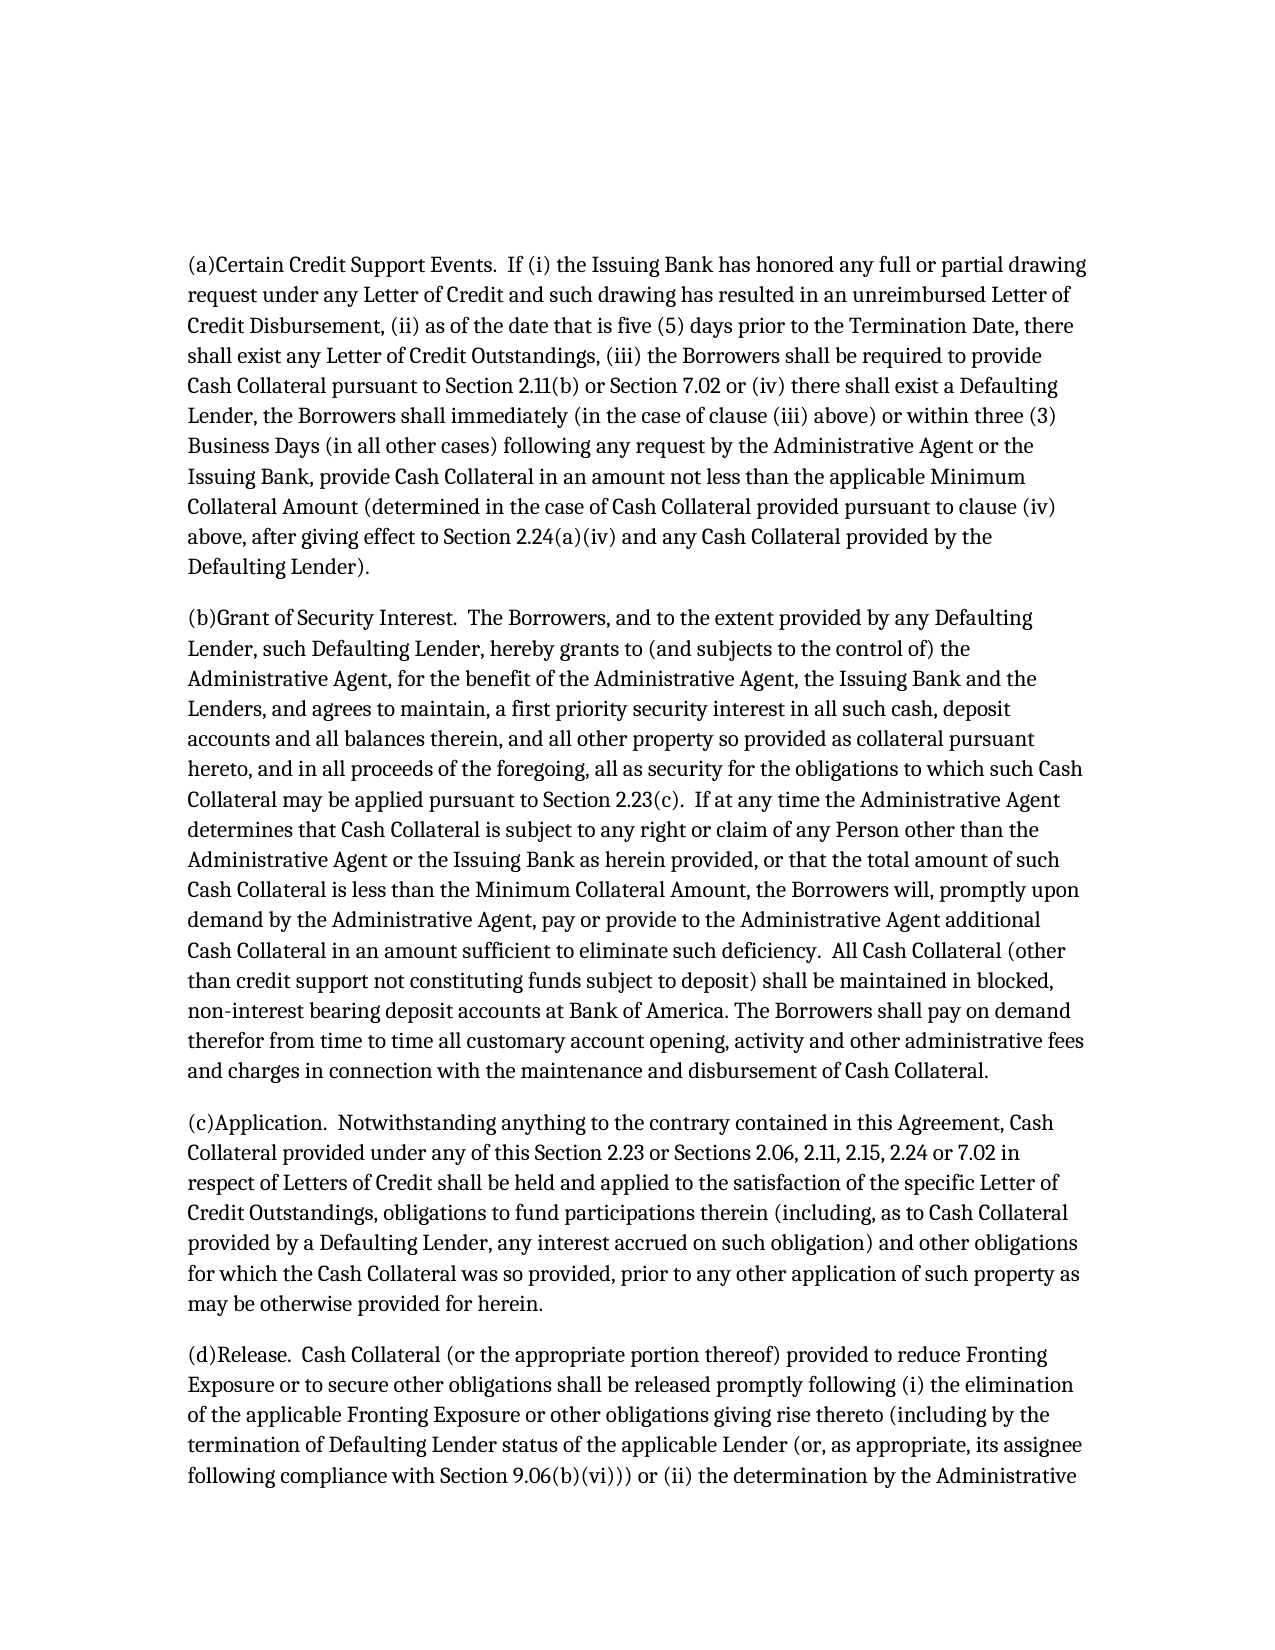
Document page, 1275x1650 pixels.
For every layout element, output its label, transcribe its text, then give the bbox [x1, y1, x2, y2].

text (c)Application. Notwithstanding anything to the contrary contained in this Agreement, Cash Collateral provided under any of this Section 2.23 or Sections 2.06, 2.11, 2.15, 2.24 or 7.02 in respect of Letters of Credit shall be held and applied to the satisfaction of the specific Letter of Credit Outstandings, obligations to fund participations therein (including, as to Cash Collateral provided by a Defaulting Lender, any interest accrued on such obligation) and other obligations for which the Cash Collateral was so provided, prior to any other application of such property as may be otherwise provided for herein. [187, 1109, 1087, 1317]
text (a)Certain Credit Support Events. If (i) the Issuing Bank has honored any full or partial drawing request under any Letter of Credit and such drawing has resulted in an unreimbursed Letter of Credit Disbursement, (ii) as of the date that is five (5) days prior to the Termination Date, there shall exist any Letter of Credit Outstandings, (iii) the Borrowers shall be required to provide Cash Collateral pursuant to Section 2.11(b) or Section 7.02 or (iv) there shall exist a Defaulting Lender, the Borrowers shall immediately (in the case of clause (iii) above) or within three (3) Business Days (in all other cases) following any request by the Administrative Agent or the Issuing Bank, provide Cash Collateral in an amount not less than the applicable Minimum Collateral Amount (determined in the case of Cash Collateral provided pursuant to clause (iv) above, after giving effect to Section 2.24(a)(iv) and any Cash Collateral provided by the Defaulting Lender). [187, 252, 1087, 581]
text (b)Grant of Security Interest. The Borrowers, and to the extent provided by any Defaulting Lender, such Defaulting Lender, hereby grants to (and subjects to the control of) the Administrative Agent, for the benefit of the Administrative Agent, the Issuing Bank and the Lenders, and agrees to maintain, a first priority security interest in all such cash, deposit accounts and all balances therein, and all other property so provided as collateral pursuant hereto, and in all proceeds of the foregoing, all as security for the obligations to which such Cash Collateral may be applied pursuant to Section 2.23(c). If at any time the Administrative Agent determines that Cash Collateral is subject to any right or claim of any Person other than the Administrative Agent or the Issuing Bank as herein provided, or that the total amount of such Cash Collateral is less than the Minimum Collateral Amount, the Borrowers will, promptly upon demand by the Administrative Agent, pay or provide to the Administrative Agent additional Cash Collateral in an amount sufficient to eliminate such deficiency. All Cash Collateral (other than credit support not constituting funds subject to deposit) shall be maintained in blocked, non-interest bearing deposit accounts at Bank of America. The Borrowers shall pay on demand therefor from time to time all customary account opening, activity and other administrative fees and charges in connection with the maintenance and disbursement of Cash Collateral. [187, 605, 1087, 1085]
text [187, 1342, 1087, 1489]
